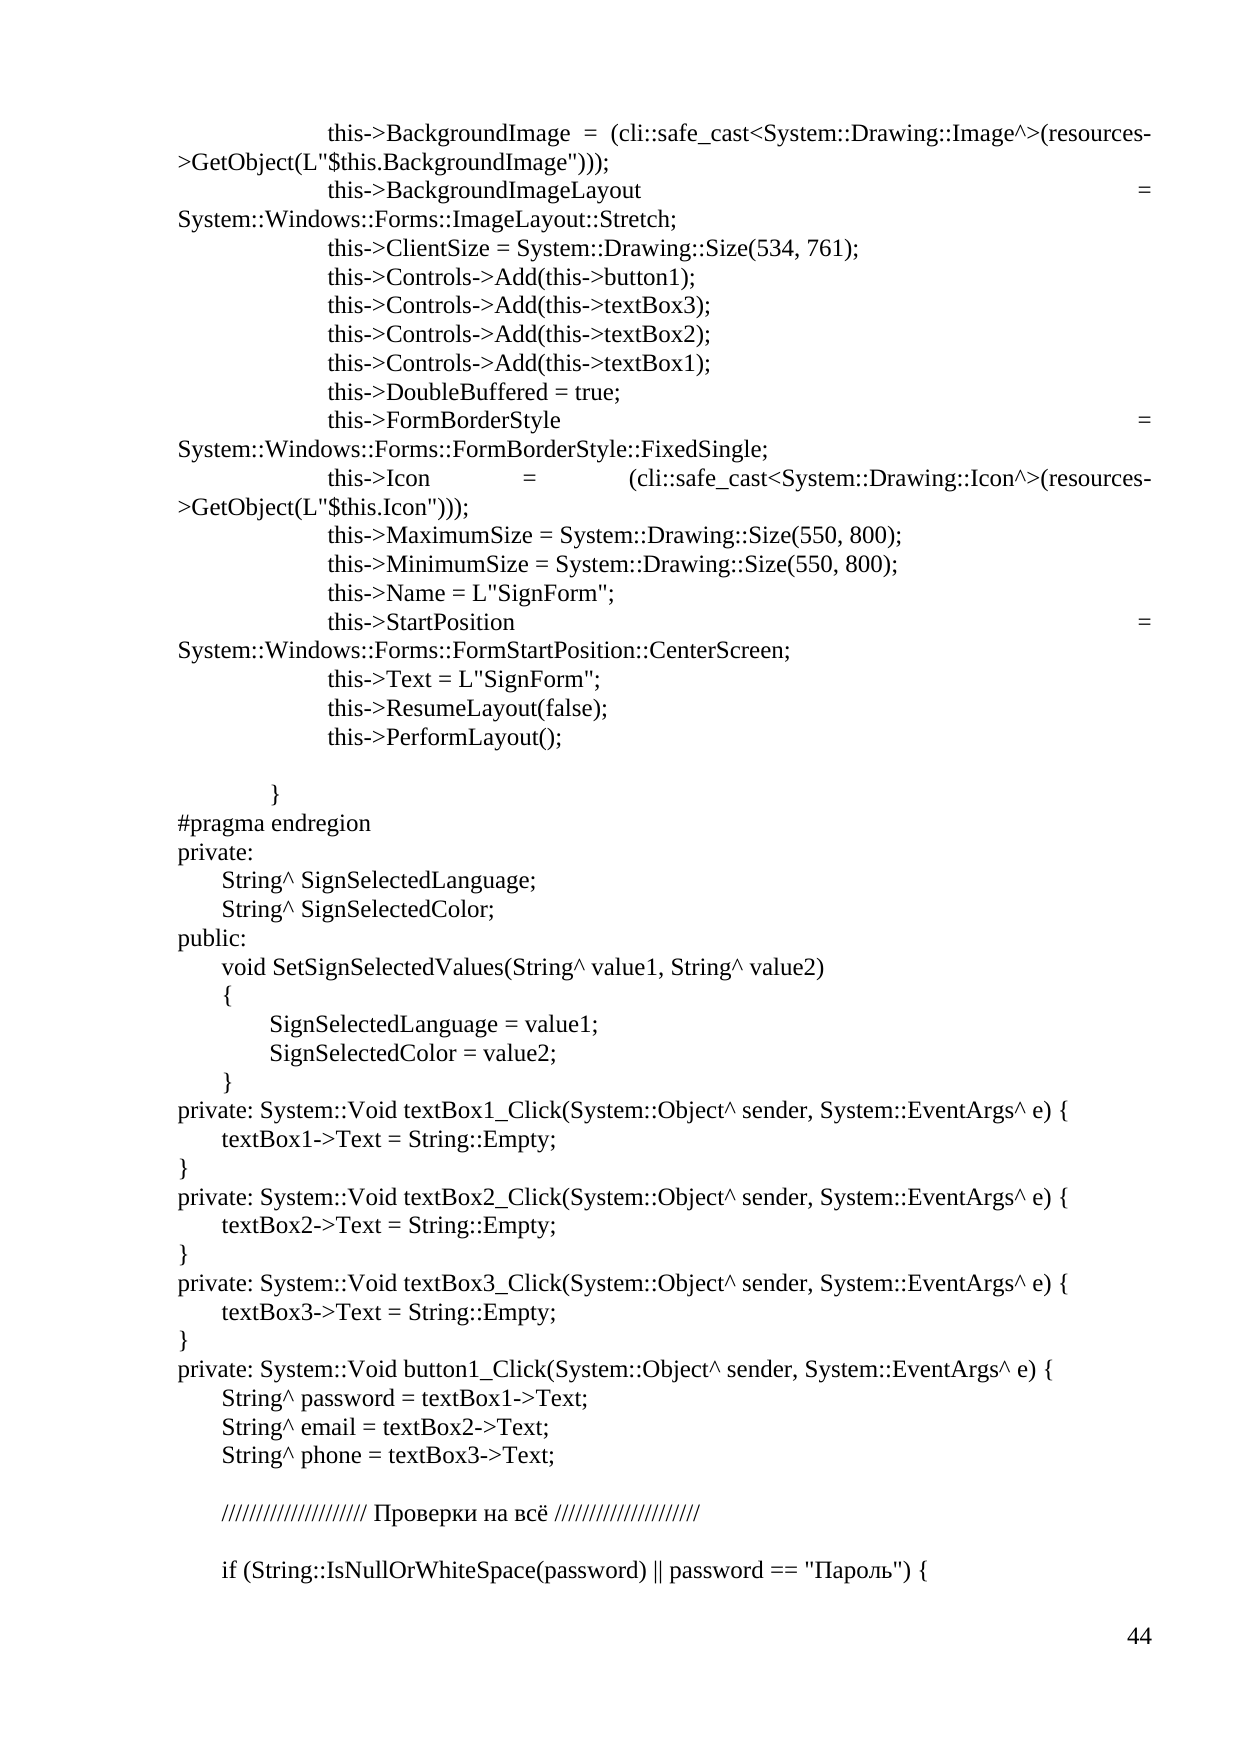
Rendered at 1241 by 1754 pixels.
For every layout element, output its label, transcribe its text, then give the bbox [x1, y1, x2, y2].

text } [177, 1153, 1152, 1182]
text } [177, 779, 1152, 808]
text private: System::Void button1_Click(System::Object^ sender, System::EventArgs^ e) { [177, 1354, 1152, 1383]
text private: System::Void textBox3_Click(System::Object^ sender, System::EventArgs^ e) { [177, 1268, 1152, 1297]
text this->Controls->Add(this->textBox1); [177, 348, 1152, 377]
text private: System::Void textBox2_Click(System::Object^ sender, System::EventArgs^ e) { [177, 1182, 1152, 1211]
text private: [177, 837, 1152, 866]
text String^ email = textBox2->Text; [177, 1412, 1152, 1441]
text } [177, 1326, 1152, 1354]
text private: System::Void textBox1_Click(System::Object^ sender, System::EventArgs^ e) { [177, 1096, 1152, 1124]
text this->Controls->Add(this->textBox3); [177, 291, 1152, 319]
text textBox1->Text = String::Empty; [177, 1124, 1152, 1153]
text SignSelectedColor = value2; [177, 1038, 1152, 1067]
text String^ password = textBox1->Text; [177, 1383, 1152, 1412]
text ///////////////////// Проверки на всё ///////////////////// [177, 1498, 1152, 1527]
text textBox2->Text = String::Empty; [177, 1211, 1152, 1239]
text #pragma endregion [177, 808, 1152, 837]
text String^ SignSelectedColor; [177, 894, 1152, 923]
text this->BackgroundImageLayout = System::Windows::Forms::ImageLayout::Stretch; [177, 176, 1152, 233]
text this->FormBorderStyle = System::Windows::Forms::FormBorderStyle::FixedSingle; [177, 406, 1152, 463]
text this->StartPosition = System::Windows::Forms::FormStartPosition::CenterScreen; [177, 607, 1152, 664]
text } [177, 1067, 1152, 1096]
text this->Controls->Add(this->button1); [177, 262, 1152, 291]
text } [177, 1239, 1152, 1268]
text this->Name = L"SignForm"; [177, 578, 1152, 607]
text this->Text = L"SignForm"; [177, 664, 1152, 693]
text this->Controls->Add(this->textBox2); [177, 319, 1152, 348]
text this->Icon = (cli::safe_cast<System::Drawing::Icon^>(resources->GetObject(L"$this.Icon"))); [177, 463, 1152, 521]
text public: [177, 923, 1152, 952]
text this->DoubleBuffered = true; [177, 377, 1152, 406]
text this->PerformLayout(); [177, 722, 1152, 751]
text this->BackgroundImage = (cli::safe_cast<System::Drawing::Image^>(resources->GetObject(L"$this.BackgroundImage"))); [177, 118, 1152, 176]
text String^ phone = textBox3->Text; [177, 1441, 1152, 1469]
text this->ClientSize = System::Drawing::Size(534, 761); [177, 233, 1152, 262]
text String^ SignSelectedLanguage; [177, 866, 1152, 894]
text this->MaximumSize = System::Drawing::Size(550, 800); [177, 521, 1152, 549]
text SignSelectedLanguage = value1; [177, 1009, 1152, 1038]
text if (String::IsNullOrWhiteSpace(password) || password == "Пароль") { [177, 1556, 1152, 1584]
text textBox3->Text = String::Empty; [177, 1297, 1152, 1326]
text void SetSignSelectedValues(String^ value1, String^ value2) [177, 952, 1152, 981]
text this->ResumeLayout(false); [177, 693, 1152, 722]
text { [177, 981, 1152, 1009]
text this->MinimumSize = System::Drawing::Size(550, 800); [177, 549, 1152, 578]
